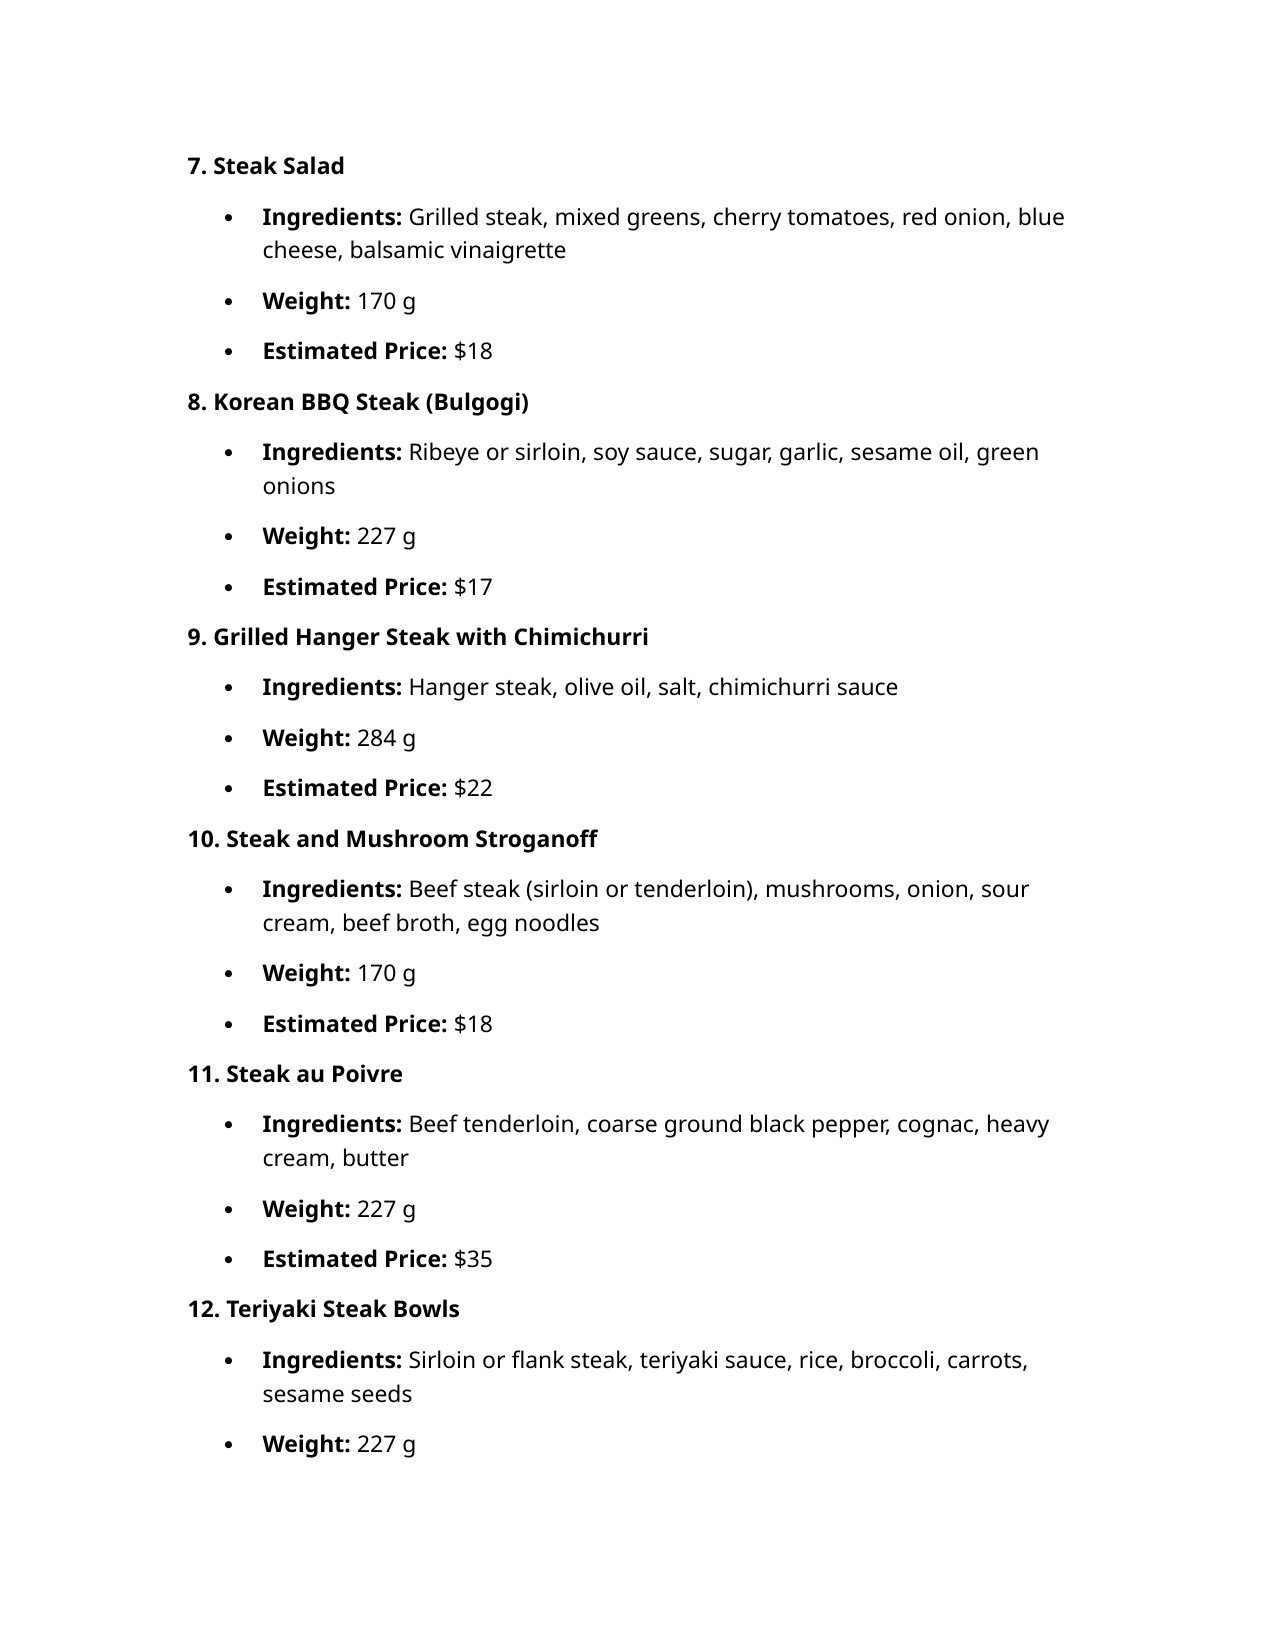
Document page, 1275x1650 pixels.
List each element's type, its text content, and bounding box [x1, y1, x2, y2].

list Weight: 227 g [225, 520, 1087, 551]
text 8. Korean BBQ Steak (Bulgogi) [187, 385, 1087, 417]
list Ingredients: Beef tenderloin, coarse ground black pepper, cognac, heavy cream, butter [225, 1108, 1087, 1173]
list Estimated Price: $22 [225, 772, 1087, 803]
text 10. Steak and Mushroom Stroganoff [187, 822, 1087, 854]
list Ingredients: Ribeye or sirloin, soy sauce, sugar, garlic, sesame oil, green onions [225, 436, 1087, 501]
list Weight: 170 g [225, 957, 1087, 988]
list Estimated Price: $18 [225, 1007, 1087, 1039]
text 12. Teriyaki Steak Bowls [187, 1293, 1087, 1324]
list Estimated Price: $35 [225, 1243, 1087, 1274]
list Estimated Price: $17 [225, 570, 1087, 602]
list Weight: 284 g [225, 722, 1087, 753]
list Weight: 227 g [225, 1428, 1087, 1459]
list Ingredients: Grilled steak, mixed greens, cherry tomatoes, red onion, blue cheese, balsamic vinaigrette [225, 200, 1087, 265]
list Weight: 170 g [225, 284, 1087, 316]
list Ingredients: Beef steak (sirloin or tenderloin), mushrooms, onion, sour cream, beef broth, egg noodles [225, 873, 1087, 938]
text 9. Grilled Hanger Steak with Chimichurri [187, 621, 1087, 652]
list Ingredients: Hanger steak, olive oil, salt, chimichurri sauce [225, 671, 1087, 702]
text 7. Steak Salad [187, 150, 1087, 181]
list Ingredients: Sirloin or flank steak, teriyaki sauce, rice, broccoli, carrots, sesame seeds [225, 1344, 1087, 1409]
text 11. Steak au Poivre [187, 1058, 1087, 1089]
list Estimated Price: $18 [225, 335, 1087, 366]
list Weight: 227 g [225, 1192, 1087, 1224]
